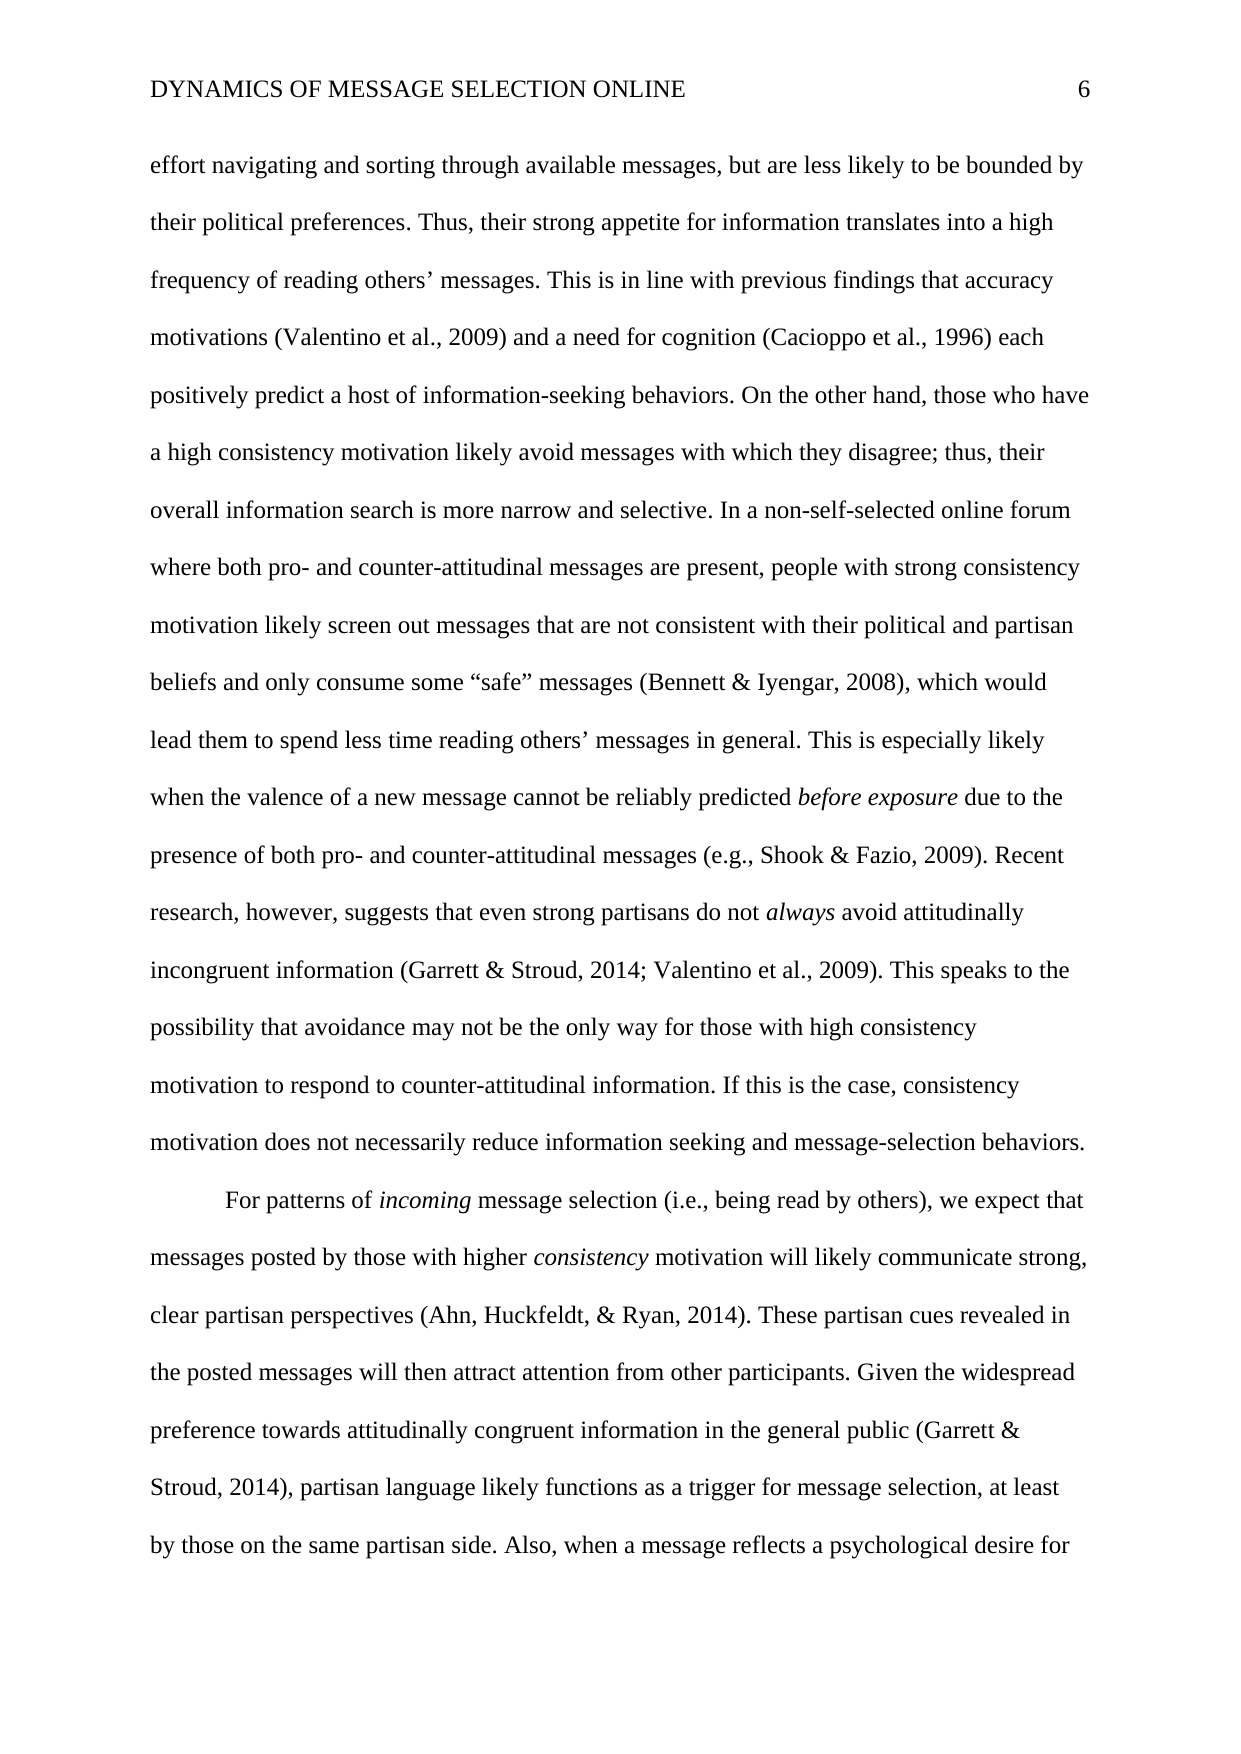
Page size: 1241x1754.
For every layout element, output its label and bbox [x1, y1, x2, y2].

text [150, 1185, 1090, 1559]
text [150, 150, 1090, 1156]
